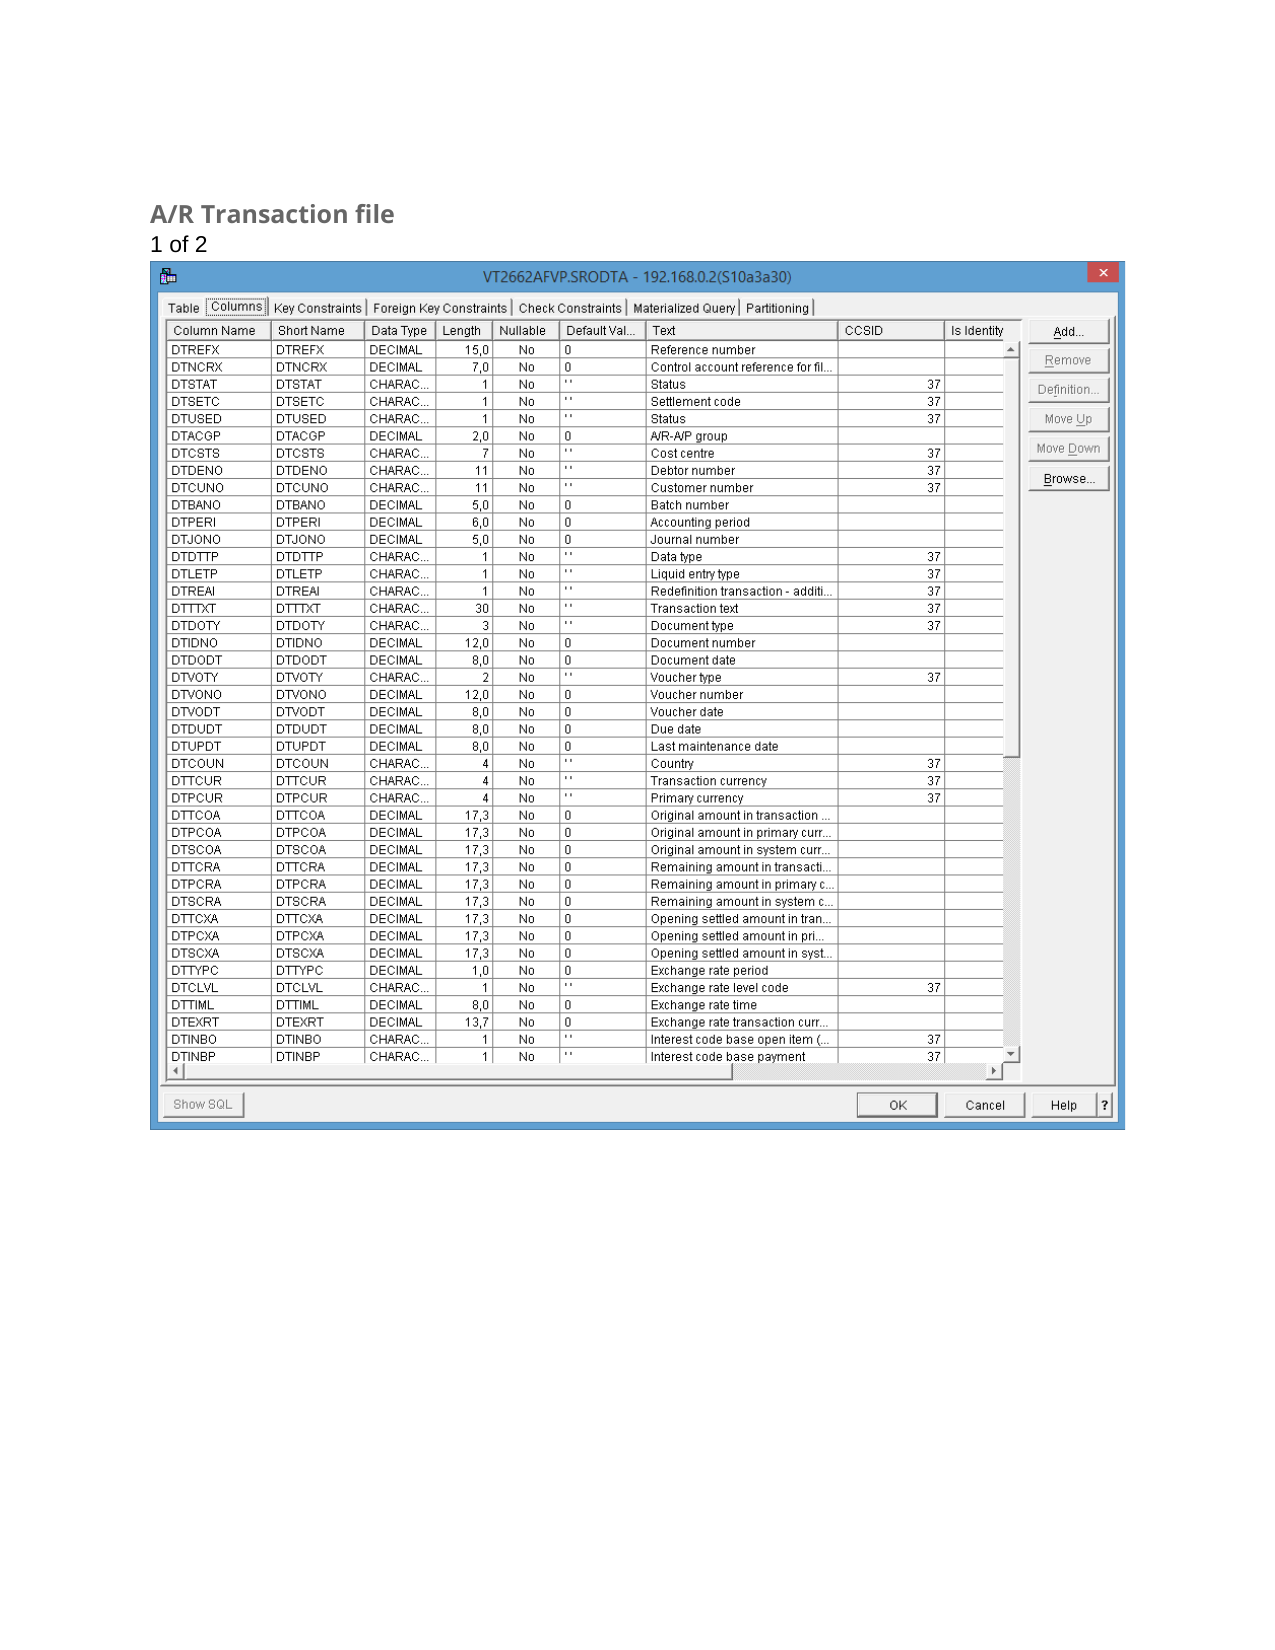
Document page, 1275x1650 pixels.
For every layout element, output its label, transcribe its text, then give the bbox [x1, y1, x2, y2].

text 1 of 2 [150, 231, 1125, 257]
picture [150, 261, 1125, 1130]
subtitle A/R Transaction file [150, 197, 1125, 231]
